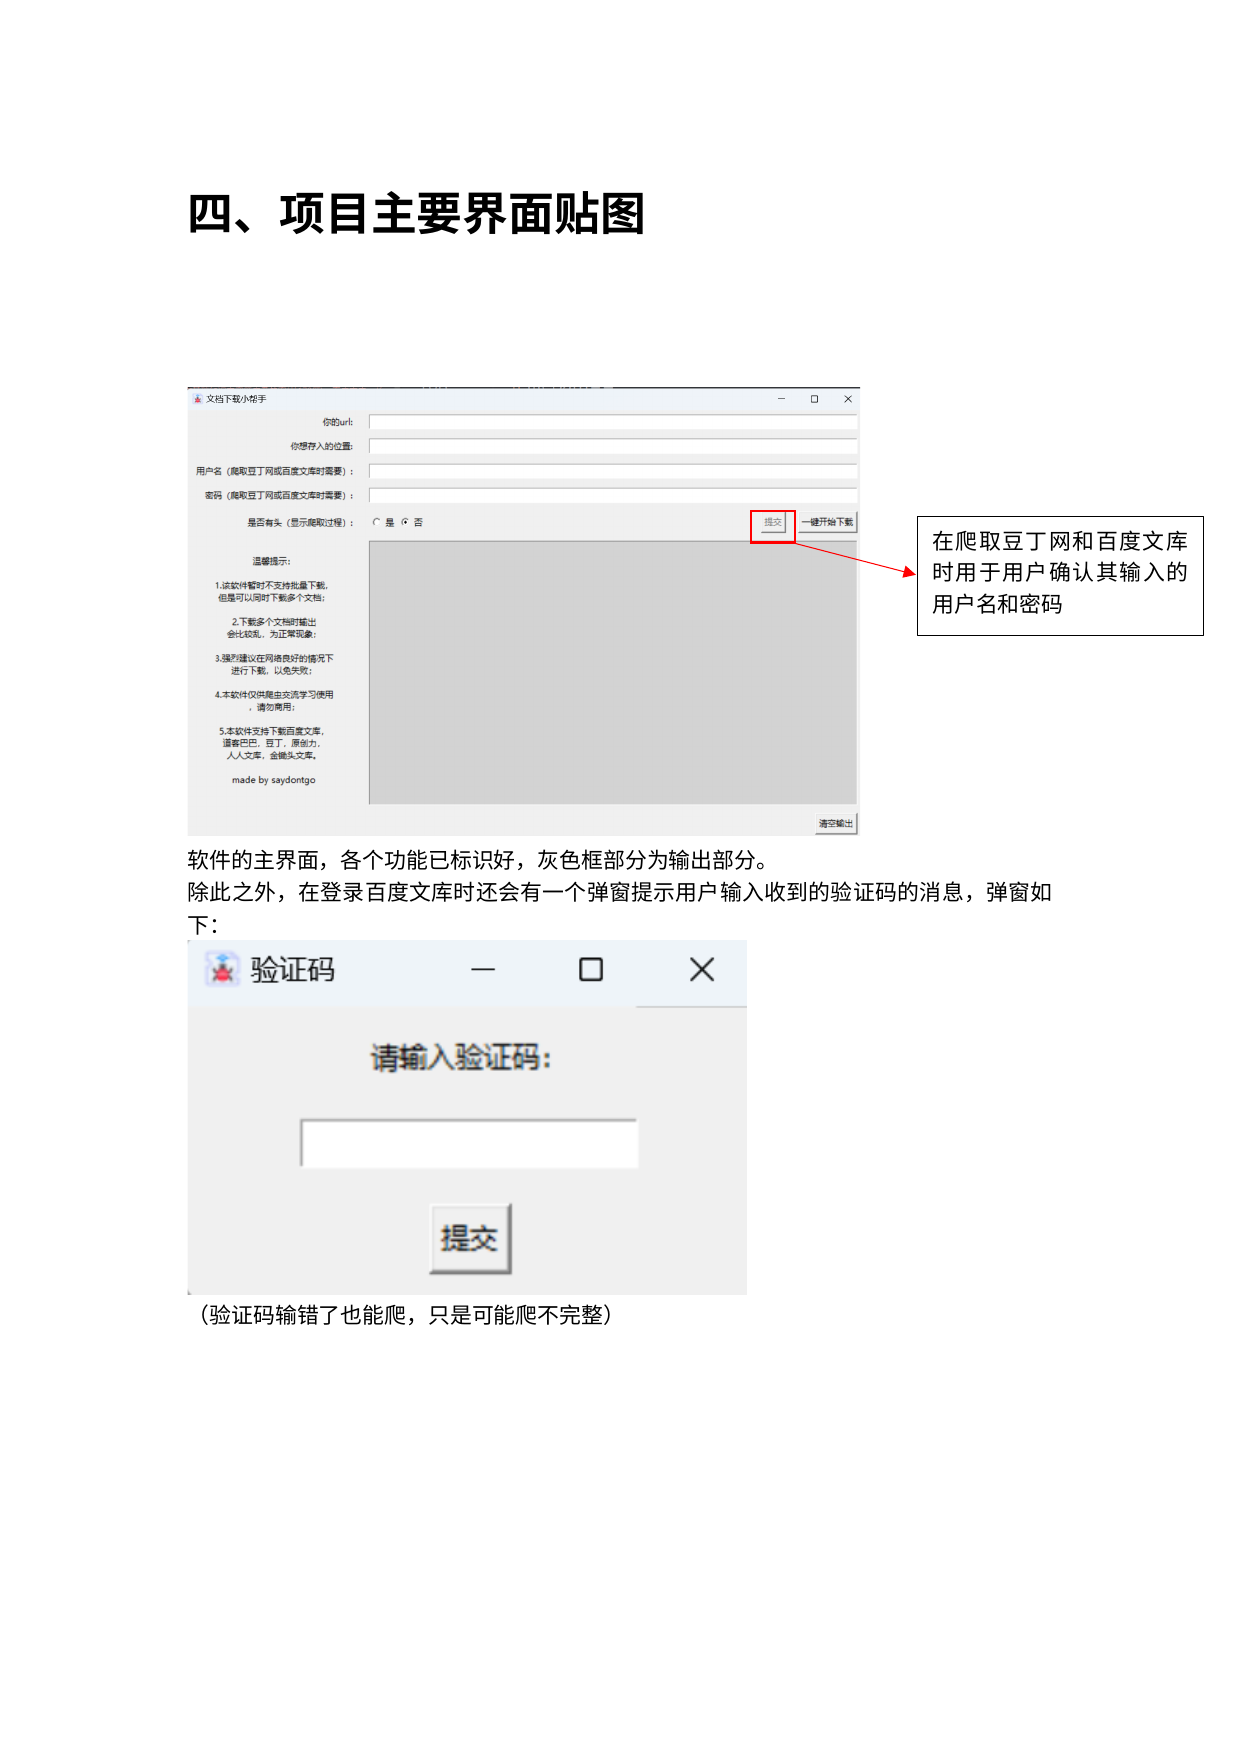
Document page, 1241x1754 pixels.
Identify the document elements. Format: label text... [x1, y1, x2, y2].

picture [187, 940, 747, 1295]
text （验证码输错了也能爬，只是可能爬不完整） [187, 1297, 1053, 1330]
text 软件的主界面，各个功能已标识好，灰色框部分为输出部分。 [187, 842, 1053, 875]
text 除此之外，在登录百度文库时还会有一个弹窗提示用户输入收到的验证码的消息，弹窗如下： [187, 875, 1053, 940]
picture [752, 512, 794, 541]
subtitle 四、项目主要界面贴图 [187, 162, 1053, 259]
picture [187, 387, 861, 836]
